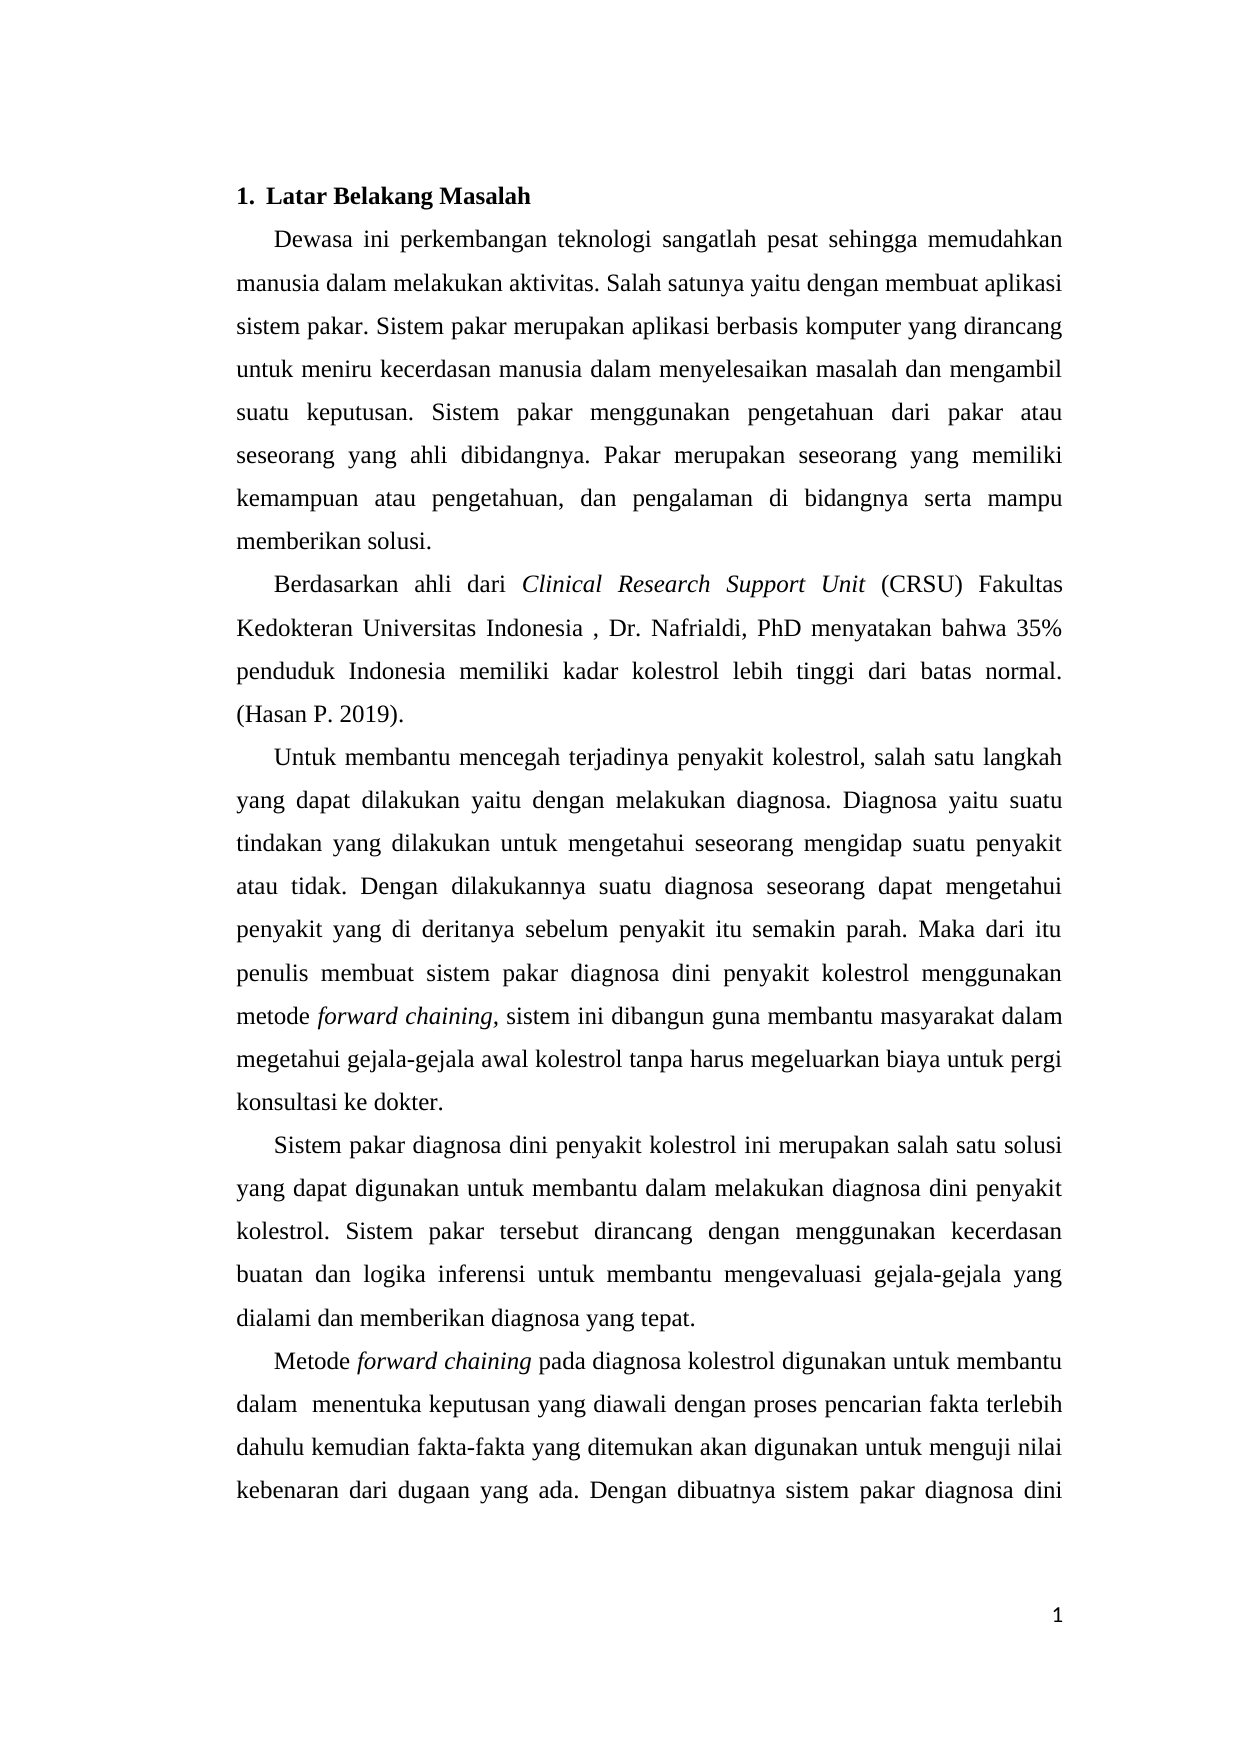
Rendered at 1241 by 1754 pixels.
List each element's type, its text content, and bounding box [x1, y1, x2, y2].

text Untuk membantu mencegah terjadinya penyakit kolestrol, salah satu langkah yang dapat dilakukan yaitu dengan melakukan diagnosa. Diagnosa yaitu suatu tindakan yang dilakukan untuk mengetahui seseorang mengidap suatu penyakit atau tidak. Dengan dilakukannya suatu diagnosa seseorang dapat mengetahui penyakit yang di deritanya sebelum penyakit itu semakin parah. Maka dari itu penulis membuat sistem pakar diagnosa dini penyakit kolestrol menggunakan metode forward chaining, sistem ini dibangun guna membantu masyarakat dalam megetahui gejala-gejala awal kolestrol tanpa harus megeluarkan biaya untuk pergi konsultasi ke dokter. [236, 742, 1063, 1116]
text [236, 1346, 1063, 1504]
text Dewasa ini perkembangan teknologi sangatlah pesat sehingga memudahkan manusia dalam melakukan aktivitas. Salah satunya yaitu dengan membuat aplikasi sistem pakar. Sistem pakar merupakan aplikasi berbasis komputer yang dirancang untuk meniru kecerdasan manusia dalam menyelesaikan masalah dan mengambil suatu keputusan. Sistem pakar menggunakan pengetahuan dari pakar atau seseorang yang ahli dibidangnya. Pakar merupakan seseorang yang memiliki kemampuan atau pengetahuan, dan pengalaman di bidangnya serta mampu memberikan solusi. [236, 224, 1063, 555]
subtitle Latar Belakang Masalah [236, 181, 1063, 210]
text Sistem pakar diagnosa dini penyakit kolestrol ini merupakan salah satu solusi yang dapat digunakan untuk membantu dalam melakukan diagnosa dini penyakit kolestrol. Sistem pakar tersebut dirancang dengan menggunakan kecerdasan buatan dan logika inferensi untuk membantu mengevaluasi gejala-gejala yang dialami dan memberikan diagnosa yang tepat. [236, 1130, 1063, 1331]
text Berdasarkan ahli dari Clinical Research Support Unit (CRSU) Fakultas Kedokteran Universitas Indonesia , Dr. Nafrialdi, PhD menyatakan bahwa 35% penduduk Indonesia memiliki kadar kolestrol lebih tinggi dari batas normal.(Hasan P. 2019). [236, 569, 1063, 728]
